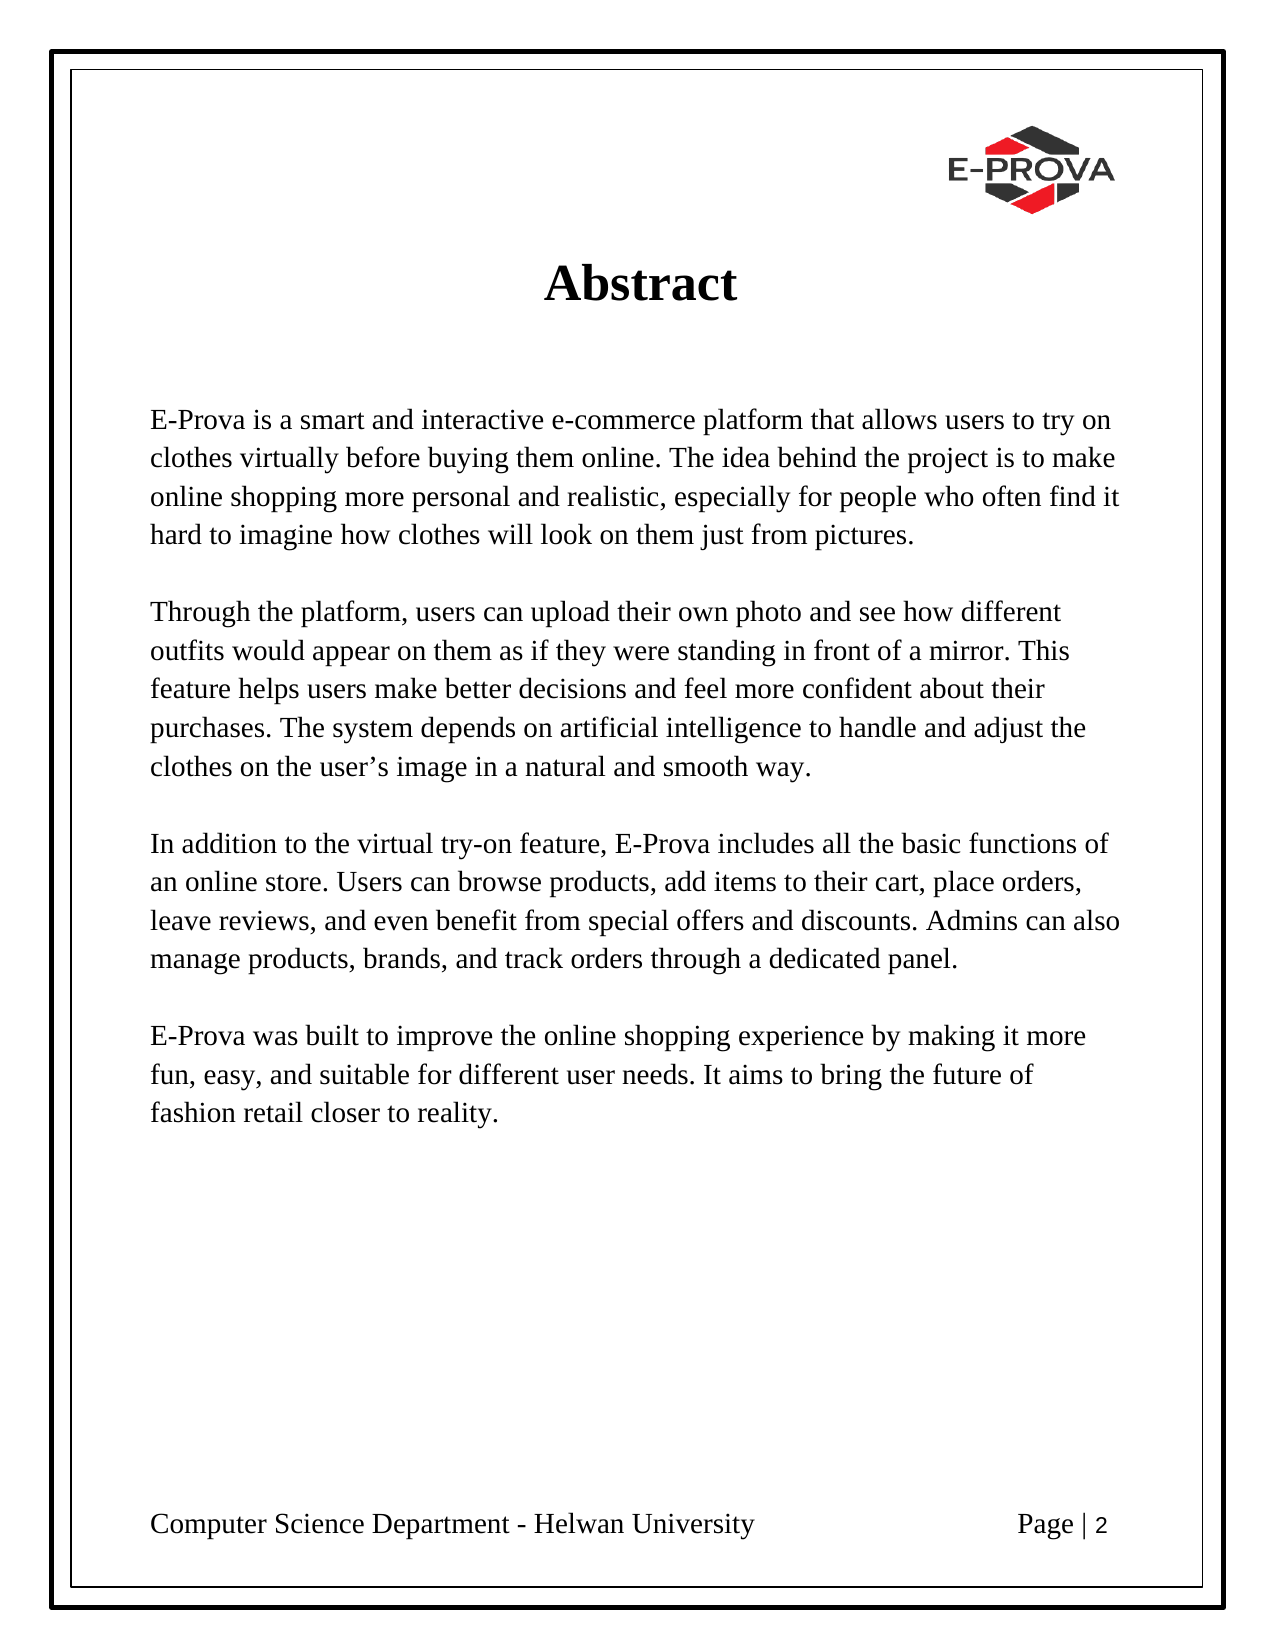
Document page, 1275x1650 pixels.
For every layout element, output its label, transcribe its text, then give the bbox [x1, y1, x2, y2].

text E-Prova is a smart and interactive e-commerce platform that allows users to try on clothes virtually before buying them online. The idea behind the project is to make online shopping more personal and realistic, especially for people who often find it hard to imagine how clothes will look on them just from pictures. [150, 402, 1125, 551]
text Through the platform, users can upload their own photo and see how different outfits would appear on them as if they were standing in front of a mirror. This feature helps users make better decisions and feel more confident about their purchases. The system depends on artificial intelligence to handle and adjust the clothes on the user’s image in a natural and smooth way. [150, 594, 1125, 782]
subtitle Abstract [150, 252, 1125, 312]
text In addition to the virtual try-on feature, E-Prova includes all the basic functions of an online store. Users can browse products, add items to their cart, place orders, leave reviews, and even benefit from special offers and discounts. Admins can also manage products, brands, and track orders through a dedicated panel. [150, 826, 1125, 975]
text E-Prova was built to improve the online shopping experience by making it more fun, easy, and suitable for different user needs. It aims to bring the future of fashion retail closer to reality. [150, 1018, 1125, 1129]
picture [896, 87, 1166, 257]
